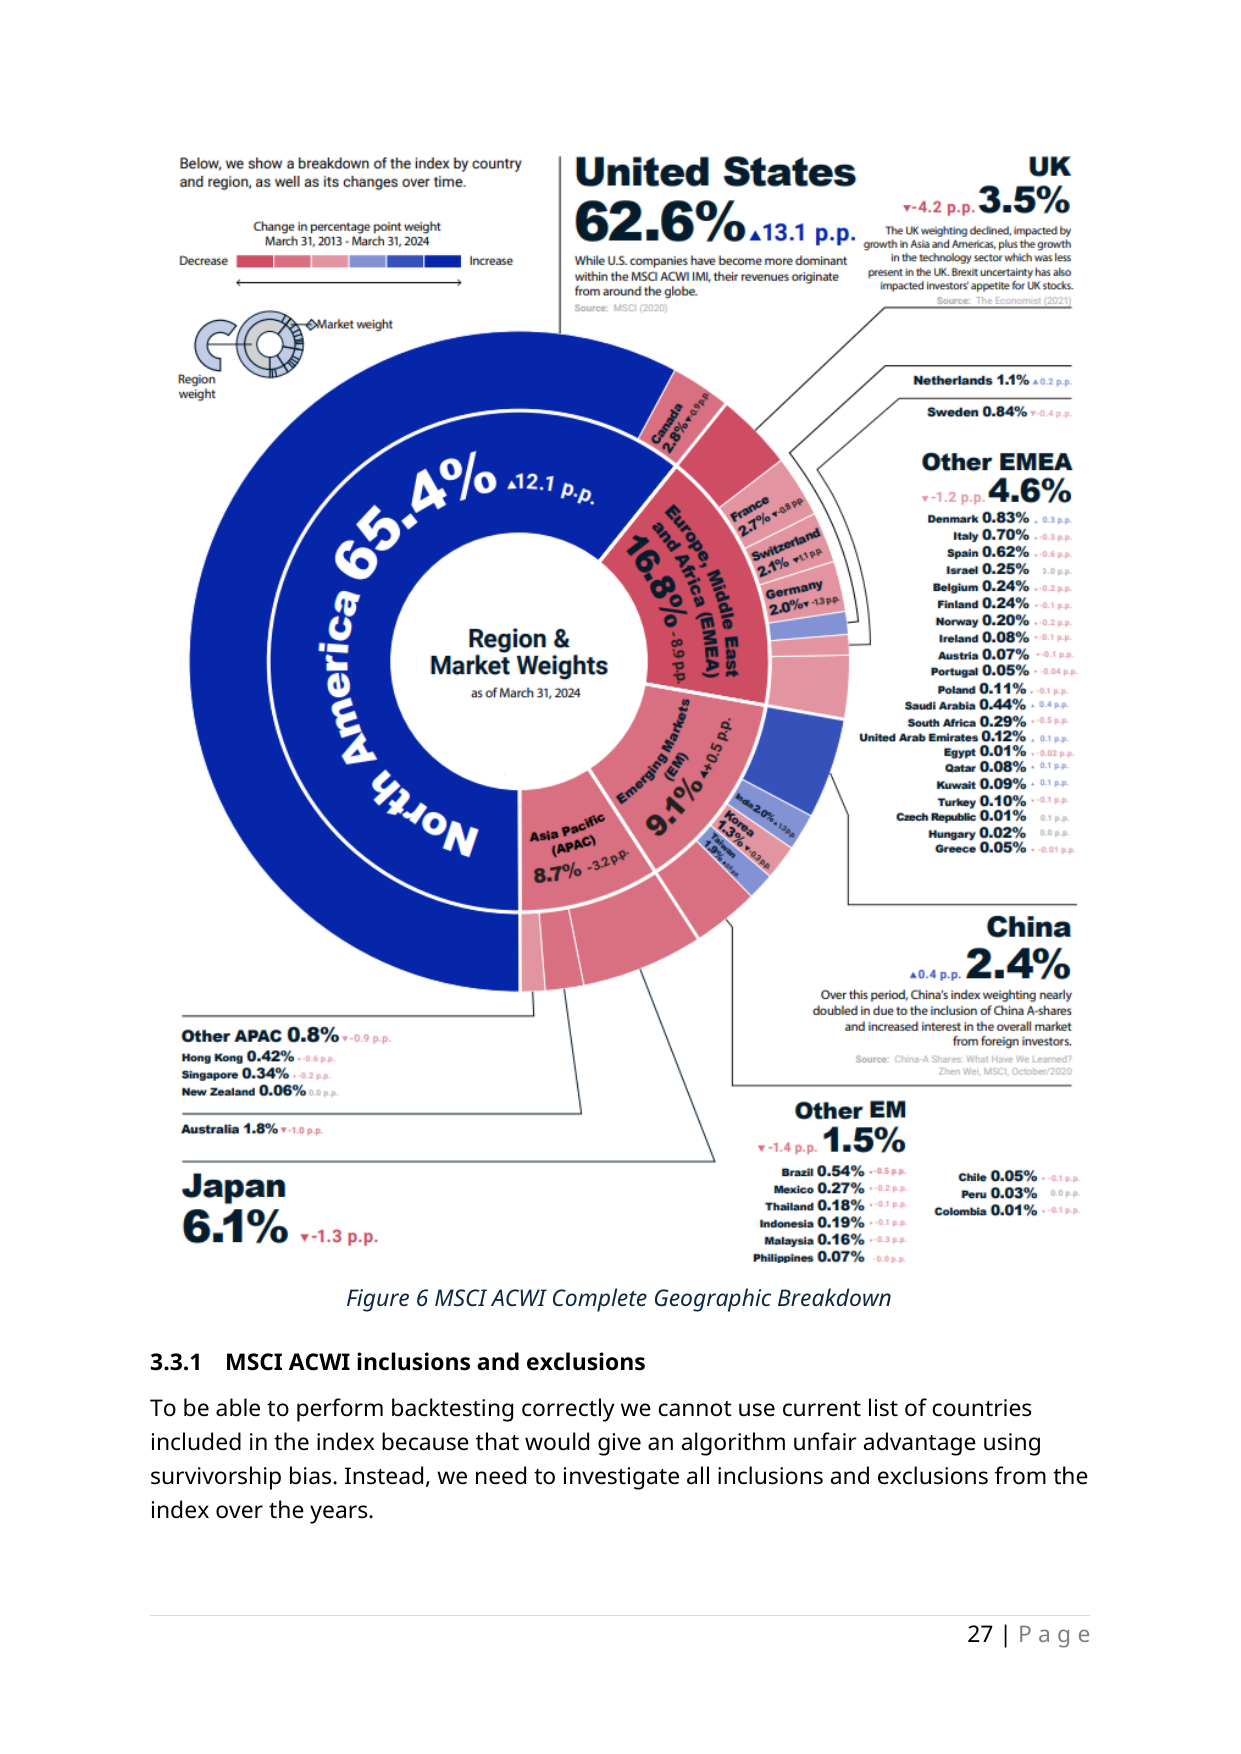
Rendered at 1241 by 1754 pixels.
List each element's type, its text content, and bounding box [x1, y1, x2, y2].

text Figure 6 MSCI ACWI Complete Geographic Breakdown [150, 1282, 1090, 1313]
text To be able to perform backtesting correctly we cannot use current list of countries included in the index because that would give an algorithm unfair advantage using survivorship bias. Instead, we need to investigate all inclusions and exclusions from the index over the years. [150, 1392, 1090, 1525]
picture [150, 150, 1098, 1263]
subtitle MSCI ACWI inclusions and exclusions [150, 1346, 1090, 1377]
